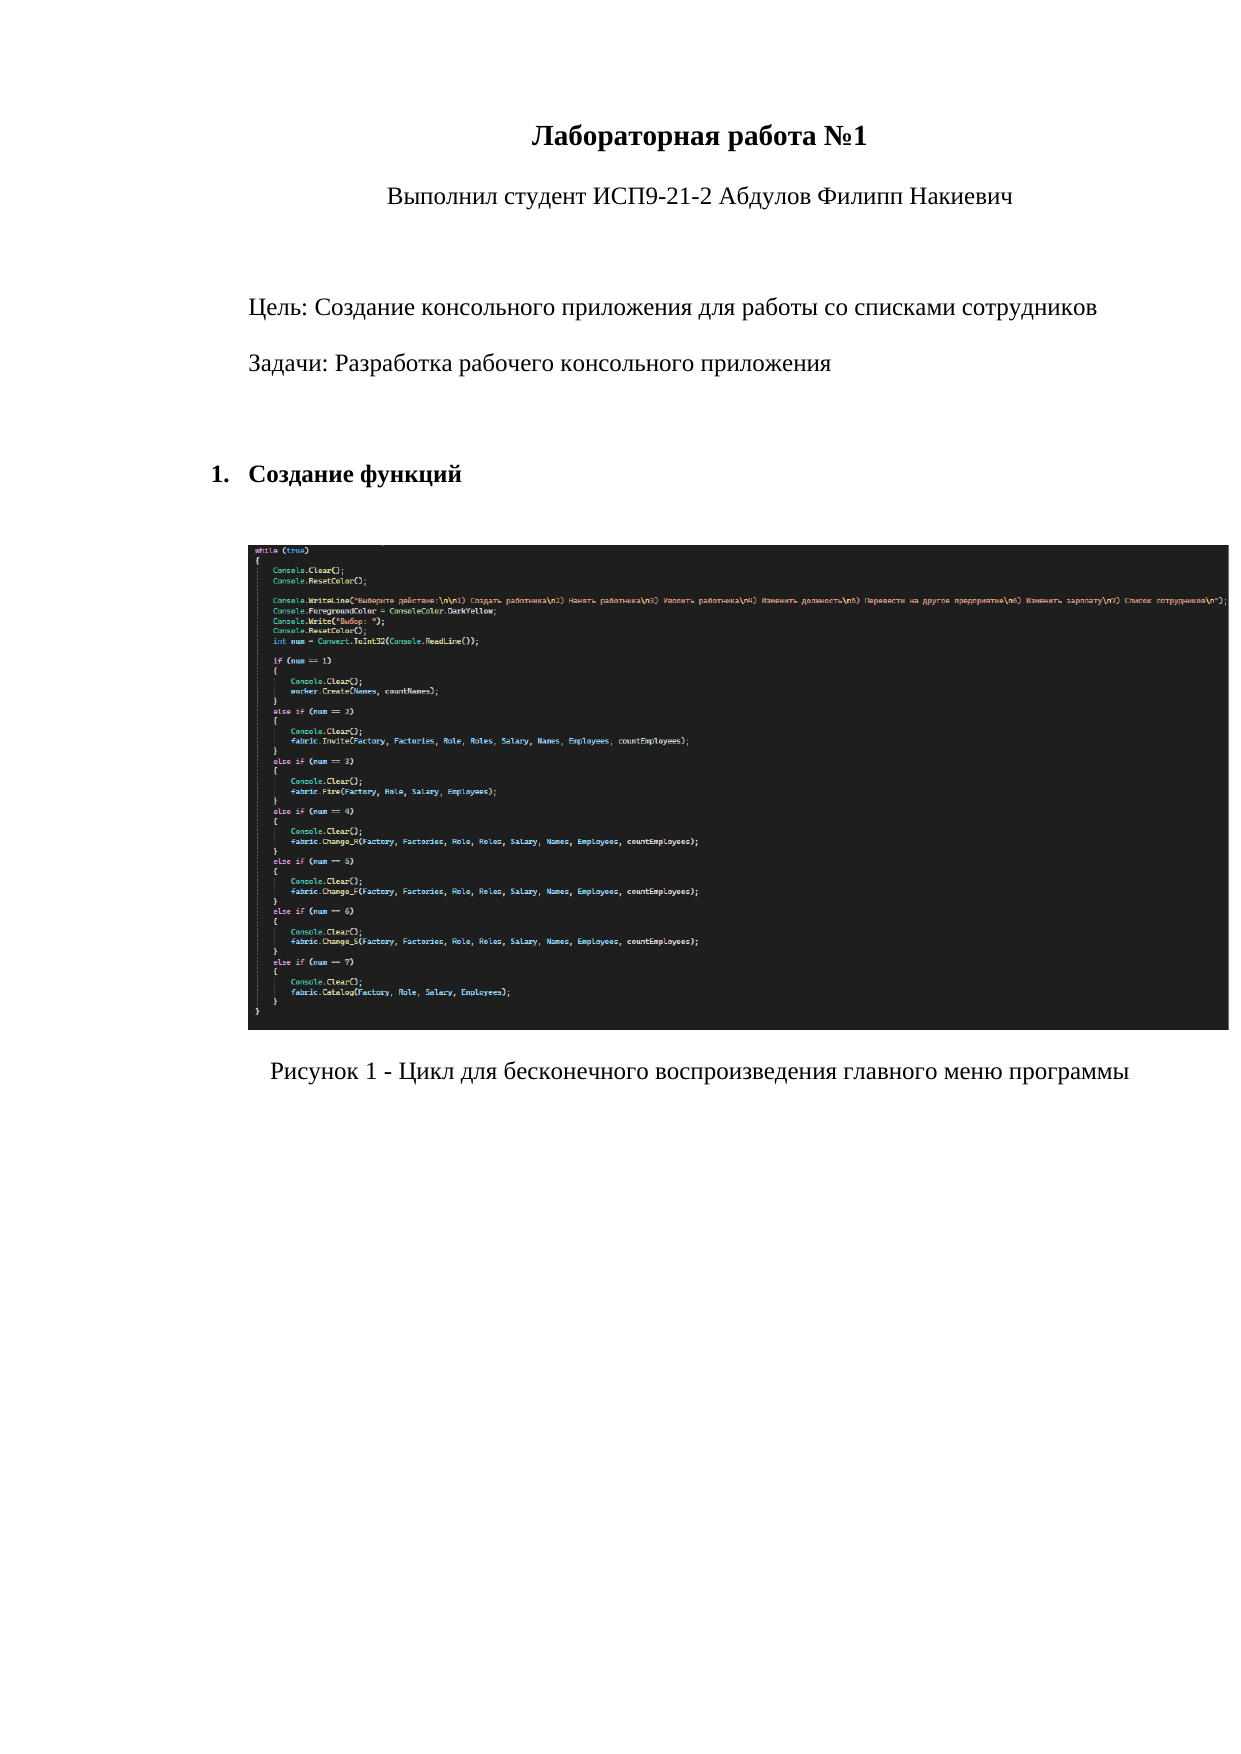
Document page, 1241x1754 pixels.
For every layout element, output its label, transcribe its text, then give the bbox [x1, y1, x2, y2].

text Выполнил студент ИСП9-21-2 Абдулов Филипп Накиевич [248, 181, 1152, 210]
text Лабораторная работа №1 [248, 118, 1152, 152]
list Создание функций [211, 459, 1152, 488]
text Цель: Создание консольного приложения для работы со списками сотрудников [248, 292, 1152, 321]
picture [248, 545, 1229, 1030]
text Задачи: Разработка рабочего консольного приложения [248, 348, 1152, 377]
text Рисунок 1 - Цикл для бесконечного воспроизведения главного меню программы [248, 1056, 1152, 1085]
